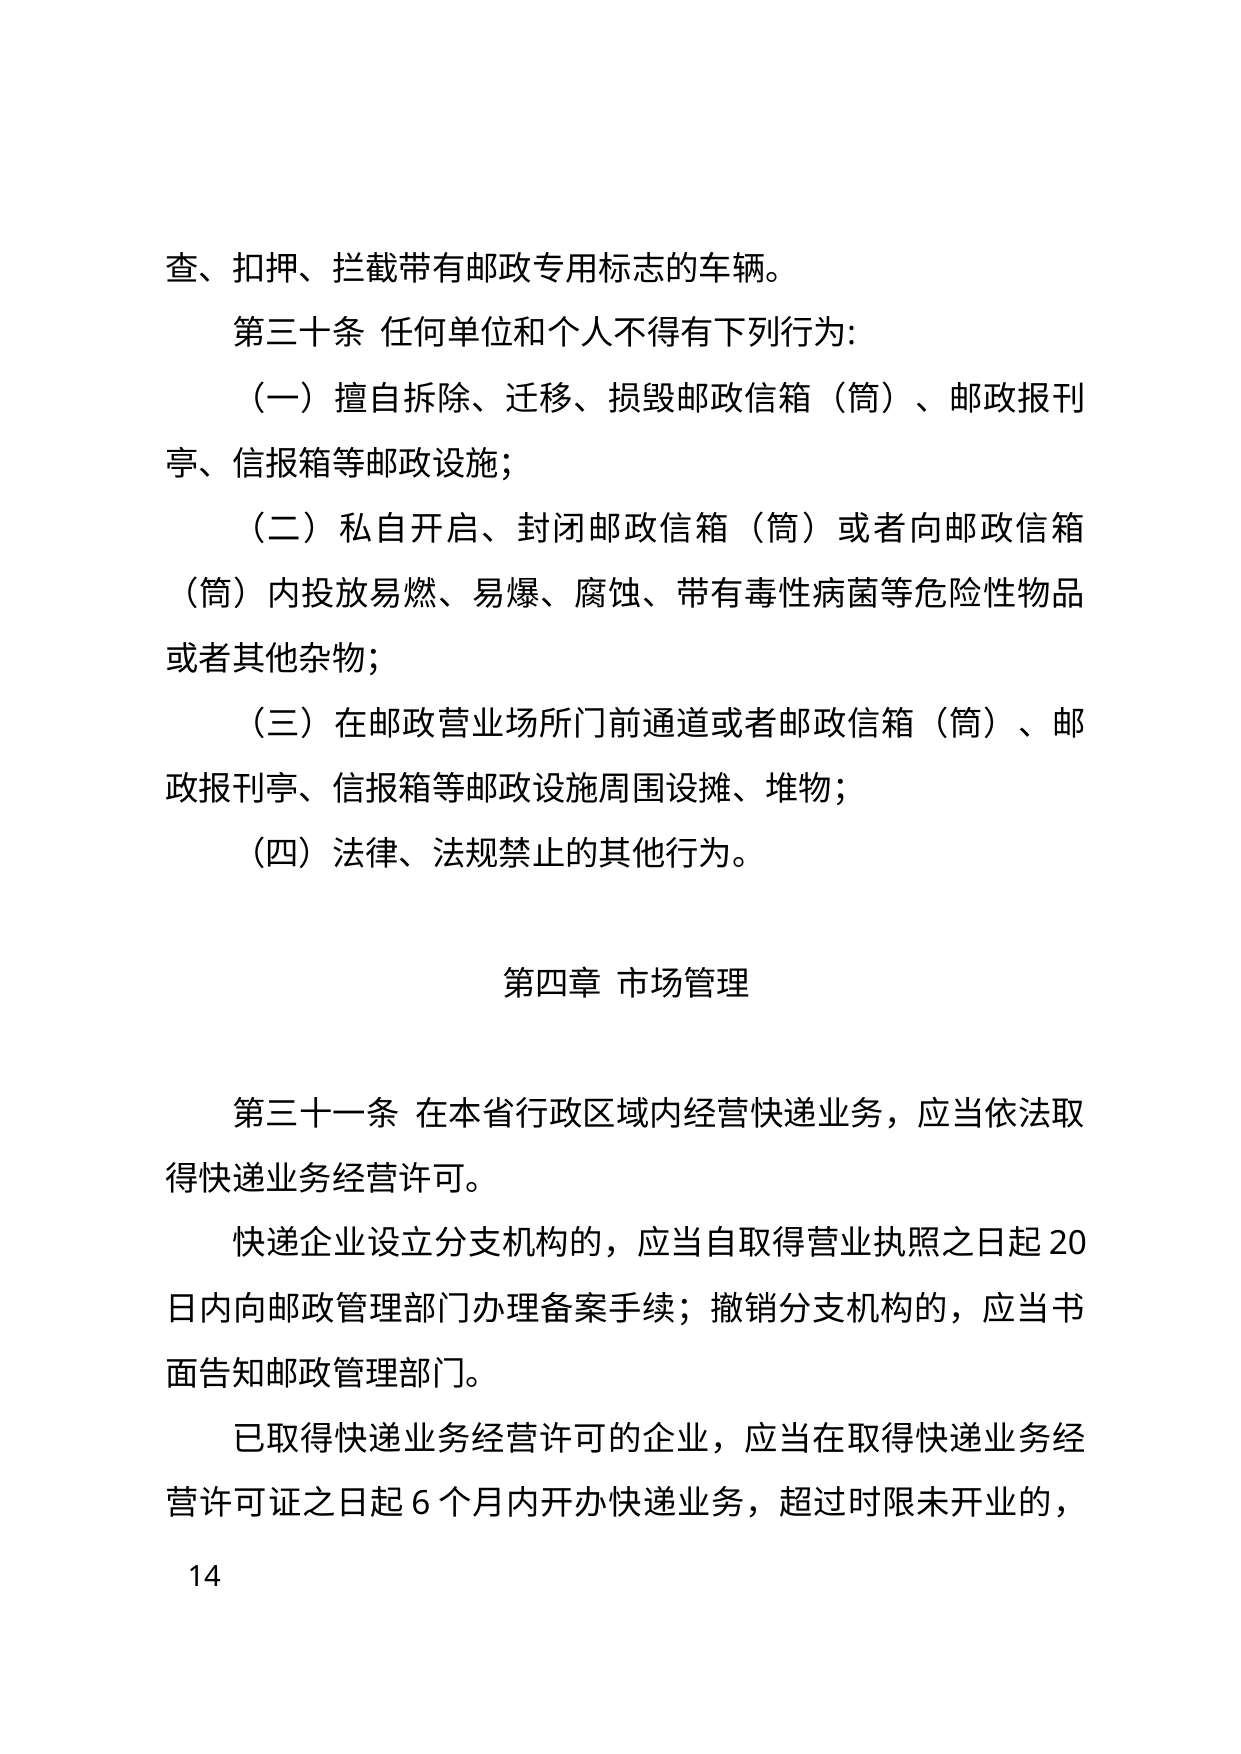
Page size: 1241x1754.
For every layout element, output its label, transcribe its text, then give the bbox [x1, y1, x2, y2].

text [165, 233, 1087, 298]
text （三）在邮政营业场所门前通道或者邮政信箱（筒）、邮政报刊亭、信报箱等邮政设施周围设摊、堆物； [165, 688, 1087, 818]
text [165, 1403, 1087, 1533]
text （一）擅自拆除、迁移、损毁邮政信箱（筒）、邮政报刊亭、信报箱等邮政设施； [165, 363, 1087, 493]
text 第四章 市场管理 [165, 948, 1087, 1013]
text （二）私自开启、封闭邮政信箱（筒）或者向邮政信箱（筒）内投放易燃、易爆、腐蚀、带有毒性病菌等危险性物品或者其他杂物； [165, 493, 1087, 688]
text 快递企业设立分支机构的，应当自取得营业执照之日起20日内向邮政管理部门办理备案手续；撤销分支机构的，应当书面告知邮政管理部门。 [165, 1208, 1087, 1403]
text （四）法律、法规禁止的其他行为。 [165, 818, 1087, 883]
text 第三十一条 在本省行政区域内经营快递业务，应当依法取得快递业务经营许可。 [165, 1078, 1087, 1208]
text 第三十条 任何单位和个人不得有下列行为: [165, 298, 1087, 363]
